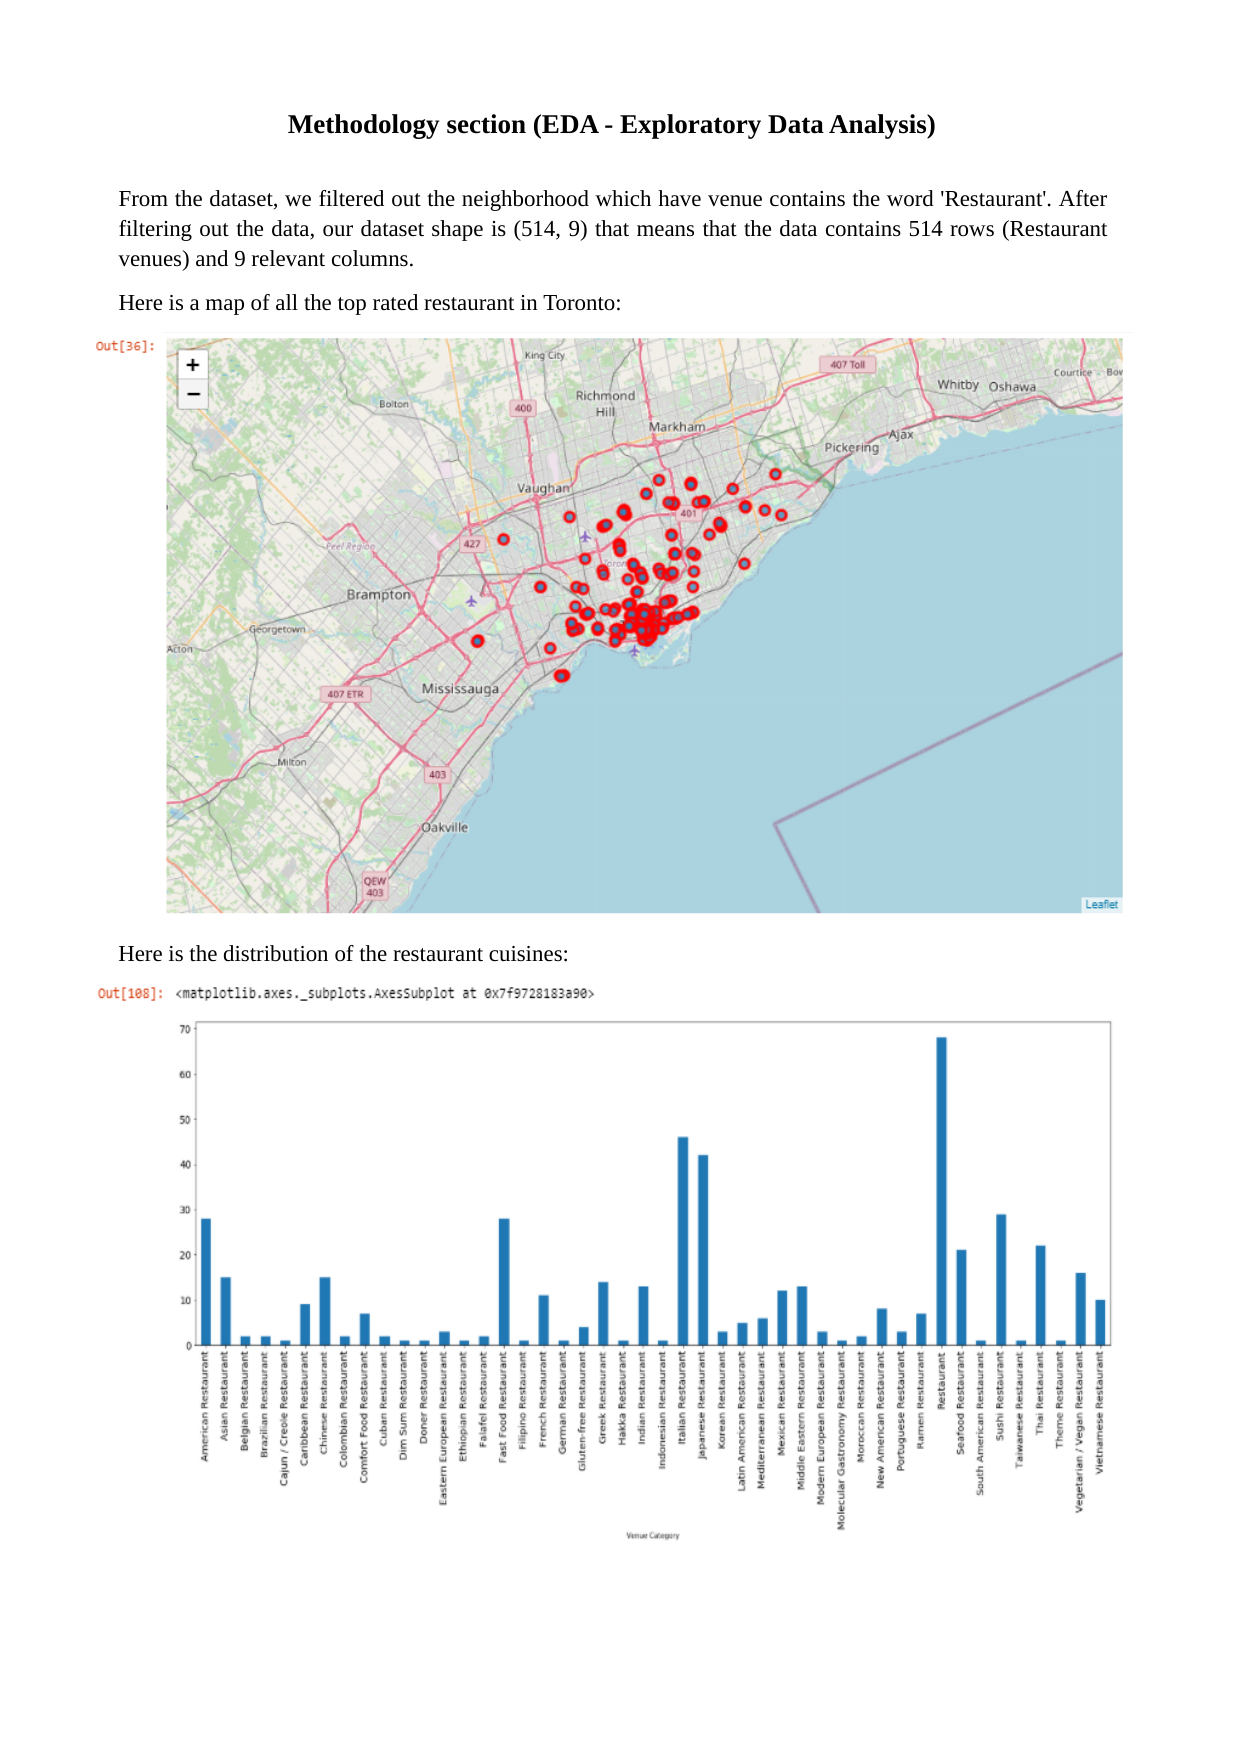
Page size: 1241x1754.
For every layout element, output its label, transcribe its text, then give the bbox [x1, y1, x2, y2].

subtitle Methodology section (EDA - Exploratory Data Analysis) [89, 108, 1134, 139]
picture [89, 982, 1135, 1556]
text From the dataset, we filtered out the neighborhood which have venue contains the word 'Restaurant'. After filtering out the data, our dataset shape is (514, 9) that means that the data contains 514 rows (Restaurant venues) and 9 relevant columns. [118, 186, 1108, 271]
picture [89, 332, 1135, 923]
text Here is a map of all the top rated restaurant in Toronto: [118, 289, 1134, 316]
text Here is the distribution of the restaurant cuisines: [89, 940, 1134, 966]
